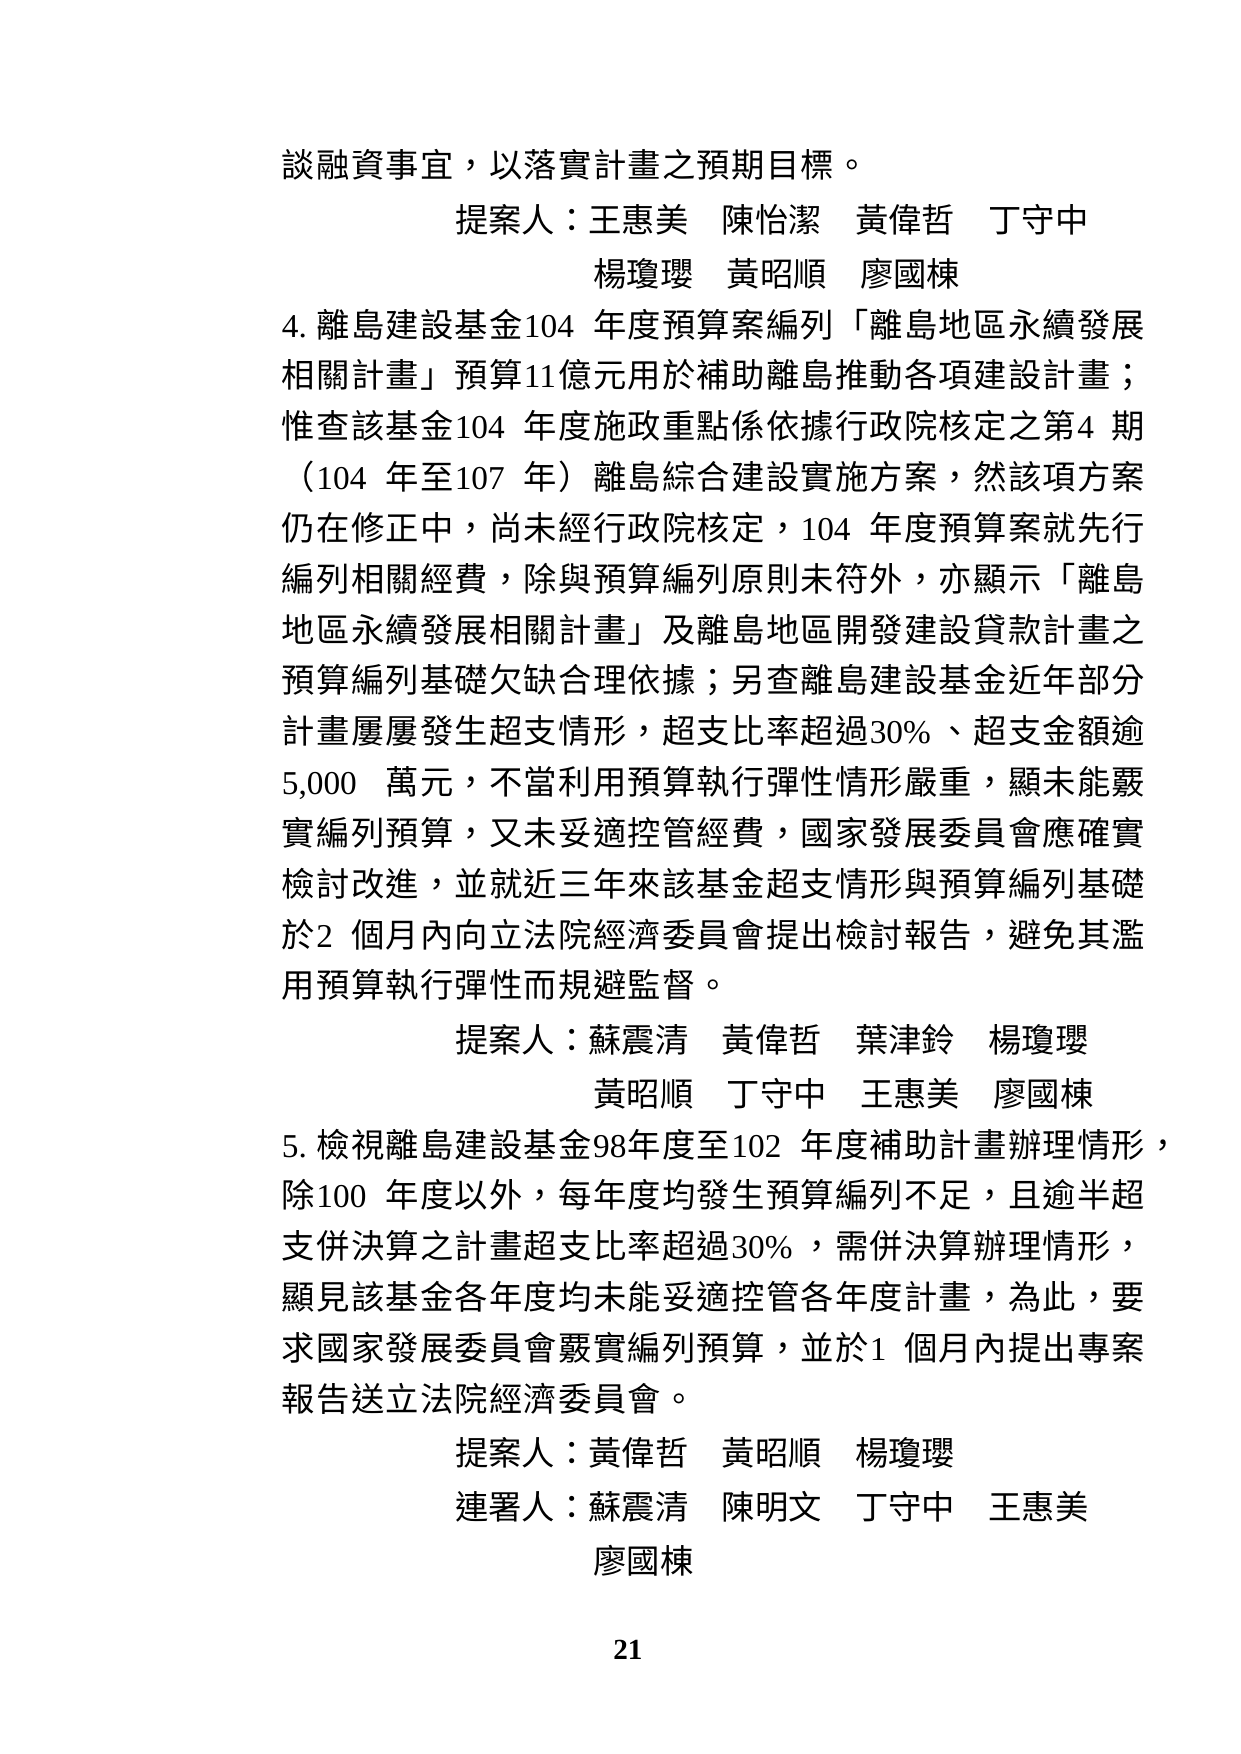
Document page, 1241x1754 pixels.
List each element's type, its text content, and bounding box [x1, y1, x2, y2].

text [247, 138, 1146, 189]
text 連署人：蘇震清 陳明文 丁守中 王惠美 廖國棟 [455, 1476, 1115, 1584]
text 提案人：蘇震清 黃偉哲 葉津鈴 楊瓊瓔 黃昭順 丁守中 王惠美 廖國棟 [455, 1009, 1115, 1117]
text 4.離島建設基金104年度預算案編列「離島地區永續發展相關計畫」預算11億元用於補助離島推動各項建設計畫；惟查該基金104年度施政重點係依據行政院核定之第4期（104年至107年）離島綜合建設實施方案，然該項方案仍在修正中，尚未經行政院核定，104年度預算案就先行編列相關經費，除與預算編列原則未符外，亦顯示「離島地區永續發展相關計畫」及離島地區開發建設貸款計畫之預算編列基礎欠缺合理依據；另查離島建設基金近年部分計畫屢屢發生超支情形，超支比率超過30%、超支金額逾5,000萬元，不當利用預算執行彈性情形嚴重，顯未能覈實編列預算，又未妥適控管經費，國家發展委員會應確實檢討改進，並就近三年來該基金超支情形與預算編列基礎，於2個月內向立法院經濟委員會提出檢討報告，避免其濫用預算執行彈性而規避監督。 [247, 297, 1146, 1009]
text 提案人：王惠美 陳怡潔 黃偉哲 丁守中 楊瓊瓔 黃昭順 廖國棟 [455, 189, 1115, 297]
text 5.檢視離島建設基金98年度至102年度補助計畫辦理情形，除100年度以外，每年度均發生預算編列不足，且逾半超支併決算之計畫超支比率超過30%，需併決算辦理情形，顯見該基金各年度均未能妥適控管各年度計畫，為此，要求國家發展委員會覈實編列預算，並於1個月內提出專案報告送立法院經濟委員會。 [247, 1117, 1146, 1422]
text 提案人：黃偉哲 黃昭順 楊瓊瓔 [455, 1422, 1115, 1476]
